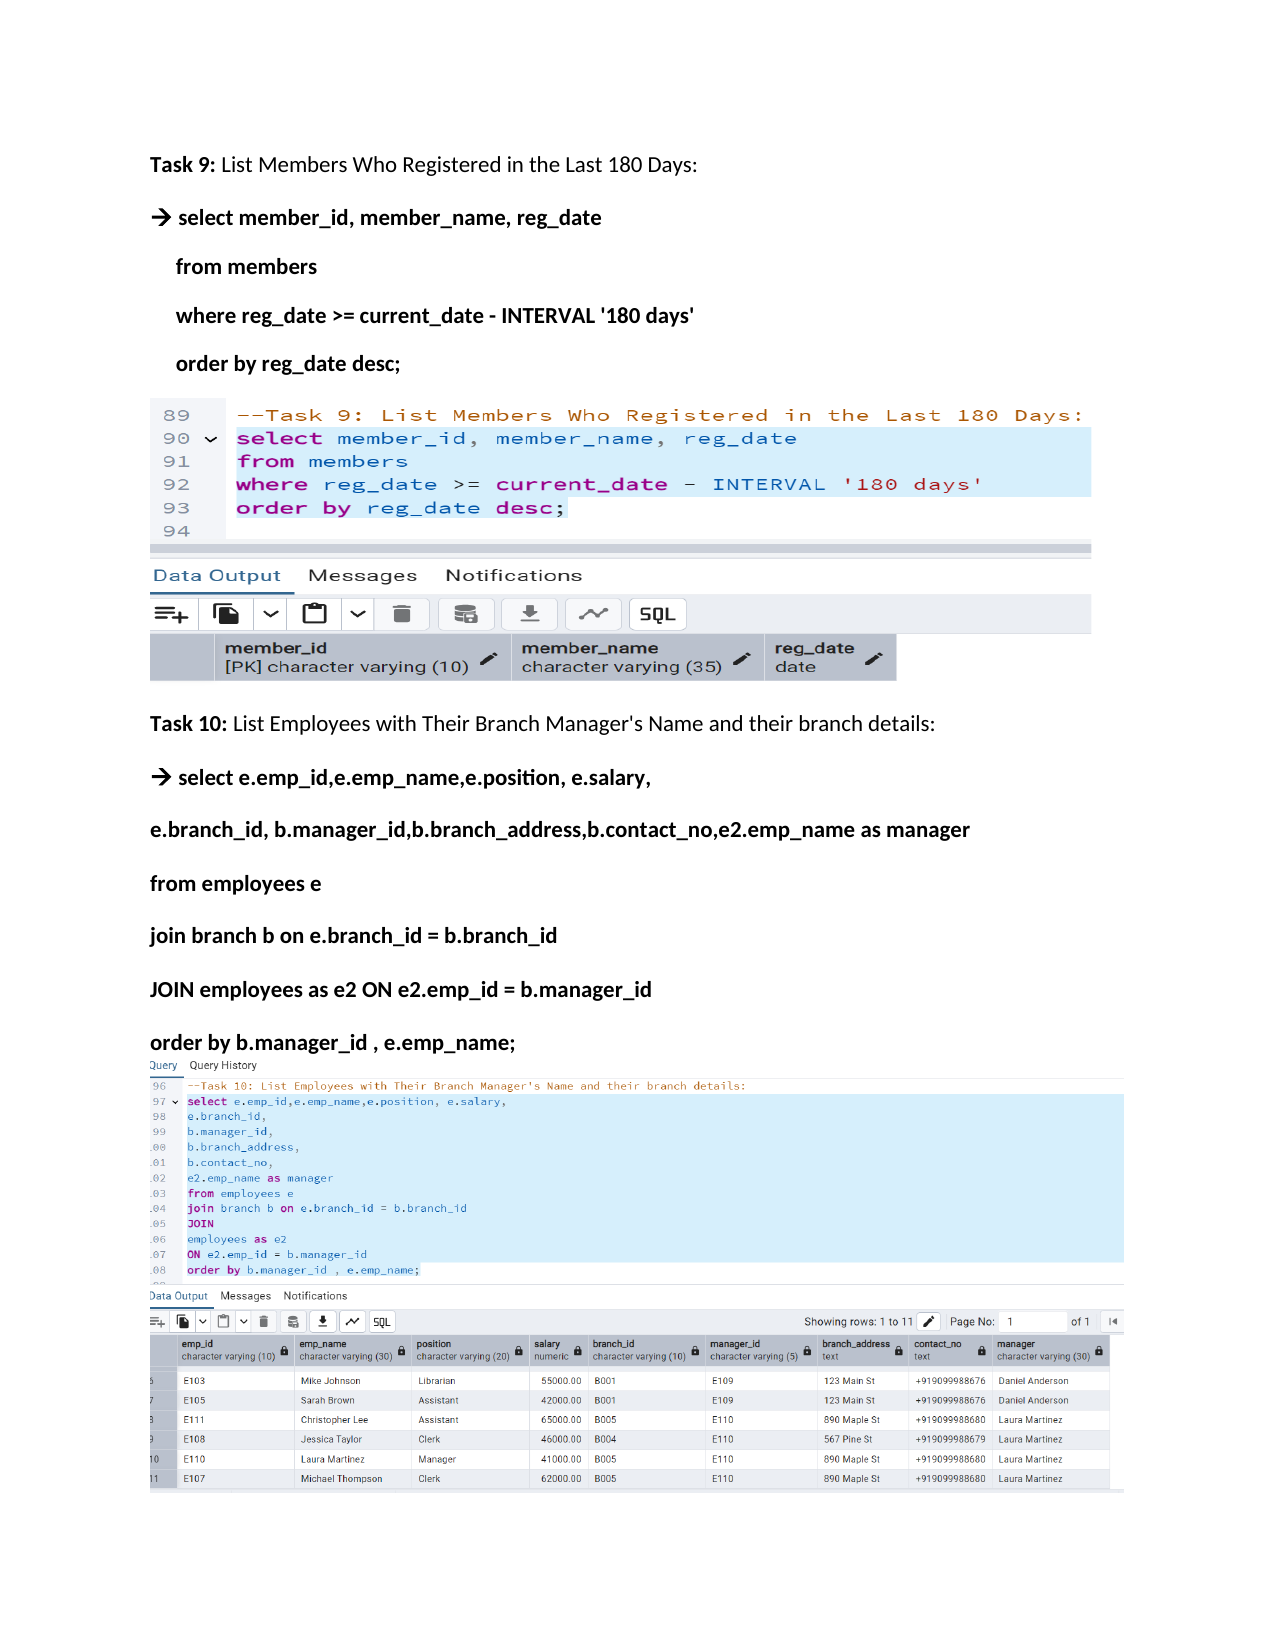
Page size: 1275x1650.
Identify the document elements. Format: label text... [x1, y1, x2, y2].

text select e.emp_id,e.emp_name,e.position, e.salary, [150, 763, 1125, 791]
text where reg_date >= current_date - INTERVAL '180 days' [150, 301, 1125, 329]
picture [150, 398, 1092, 706]
text order by reg_date desc; [150, 349, 1125, 378]
text from members [150, 252, 1125, 280]
text Task 9: List Members Who Registered in the Last 180 Days: [150, 150, 1125, 178]
text select member_id, member_name, reg_date [150, 203, 1125, 231]
text join branch b on e.branch_id = b.branch_id [150, 922, 1125, 950]
text JOIN employees as e2 ON e2.emp_id = b.manager_id [150, 975, 1125, 1003]
picture [150, 1060, 1124, 1493]
text from employees e [150, 869, 1125, 897]
text e.branch_id, b.manager_id,b.branch_address,b.contact_no,e2.emp_name as manager [150, 816, 1125, 844]
